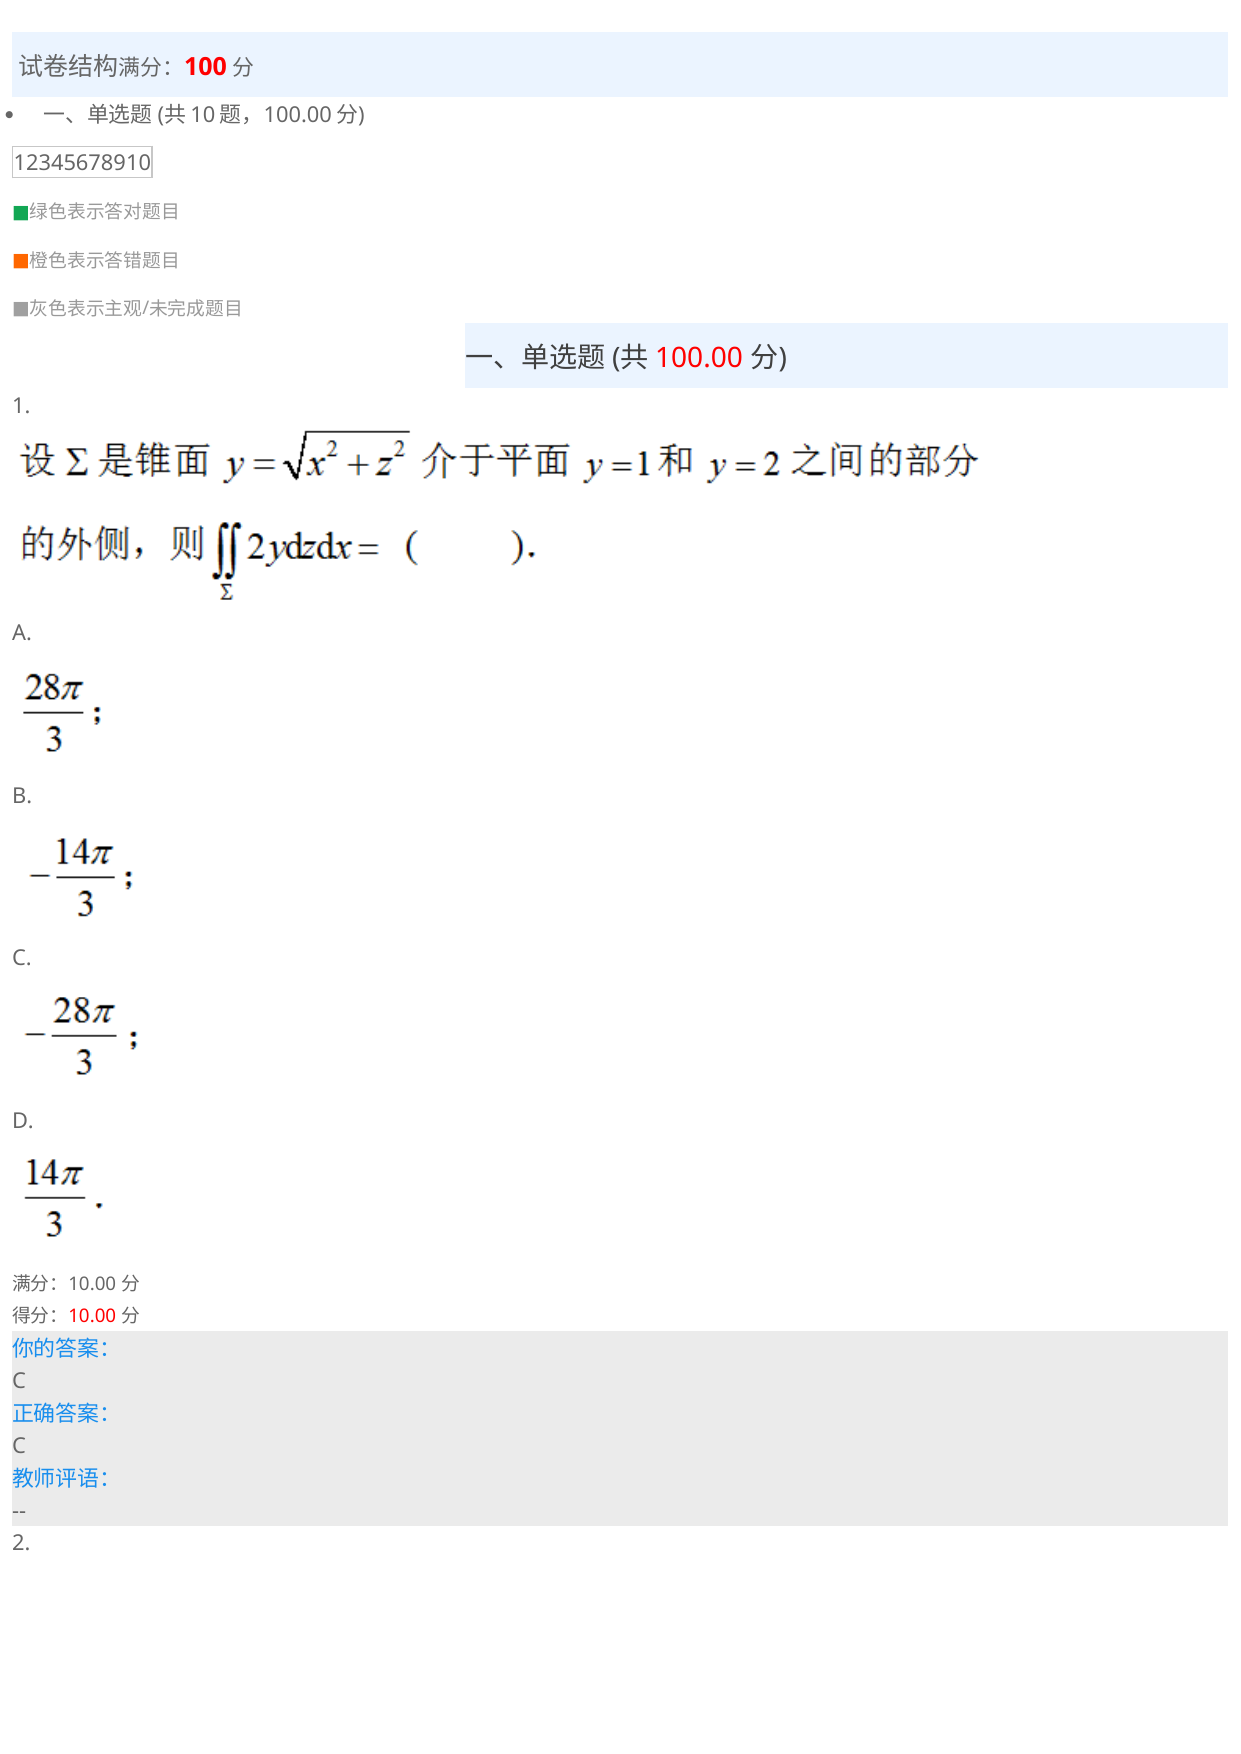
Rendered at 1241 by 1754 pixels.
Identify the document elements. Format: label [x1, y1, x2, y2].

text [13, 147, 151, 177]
picture [11, 985, 150, 1092]
picture [11, 425, 1011, 611]
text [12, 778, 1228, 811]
picture [11, 1147, 125, 1254]
picture [11, 657, 112, 769]
picture [11, 823, 145, 929]
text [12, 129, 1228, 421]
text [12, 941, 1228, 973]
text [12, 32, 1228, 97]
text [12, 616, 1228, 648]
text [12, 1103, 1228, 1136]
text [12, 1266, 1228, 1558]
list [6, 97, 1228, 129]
